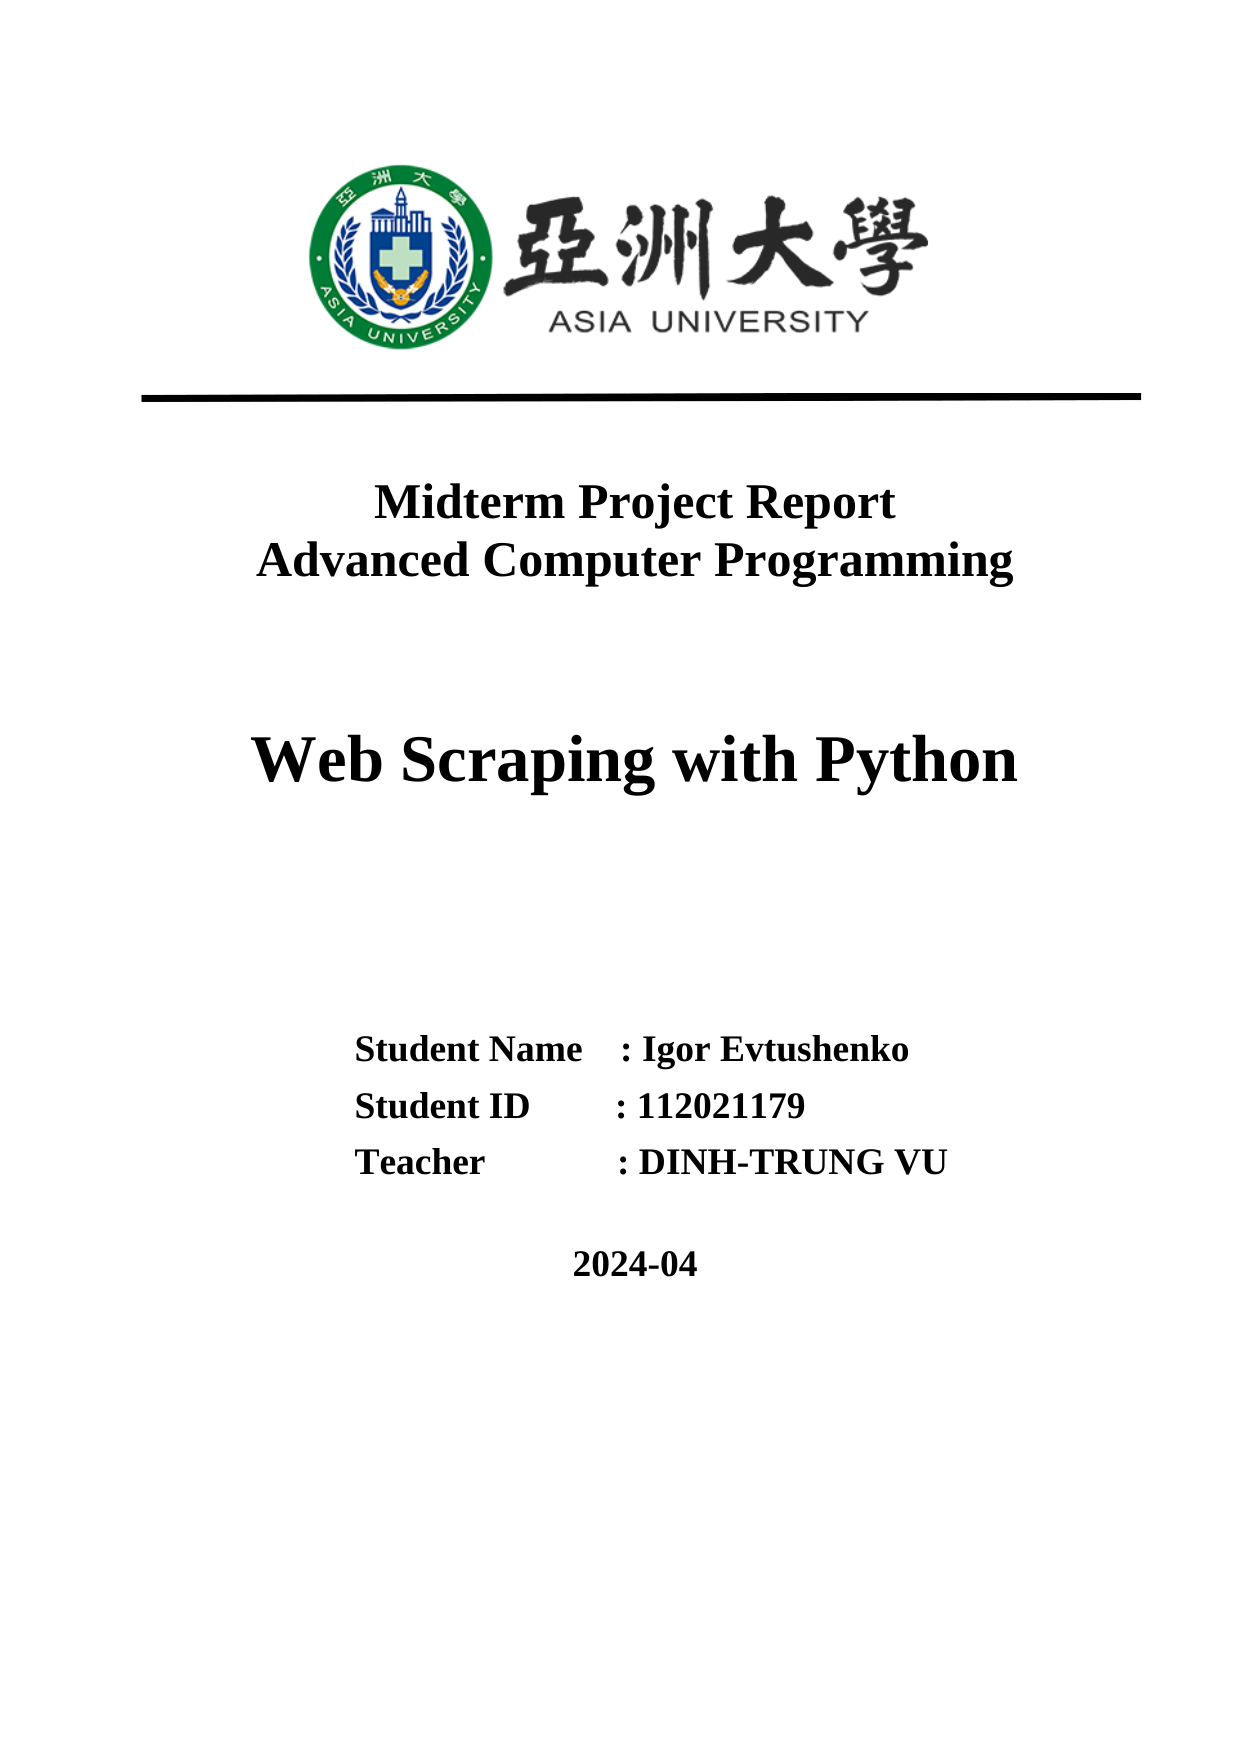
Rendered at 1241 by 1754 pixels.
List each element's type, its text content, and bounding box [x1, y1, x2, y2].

picture [305, 148, 936, 355]
text Advanced Computer Programming [177, 529, 1092, 587]
text Web Scraping with Python [177, 719, 1092, 796]
text Student ID : 112021179 [354, 1091, 1071, 1126]
text Midterm Project Report [177, 472, 1092, 529]
text Teacher : DINH-TRUNG VU [354, 1138, 1092, 1183]
picture [141, 393, 1142, 402]
text Student Name : Igor Evtushenko [354, 1026, 1092, 1069]
text 2024-04 [177, 1241, 1092, 1286]
